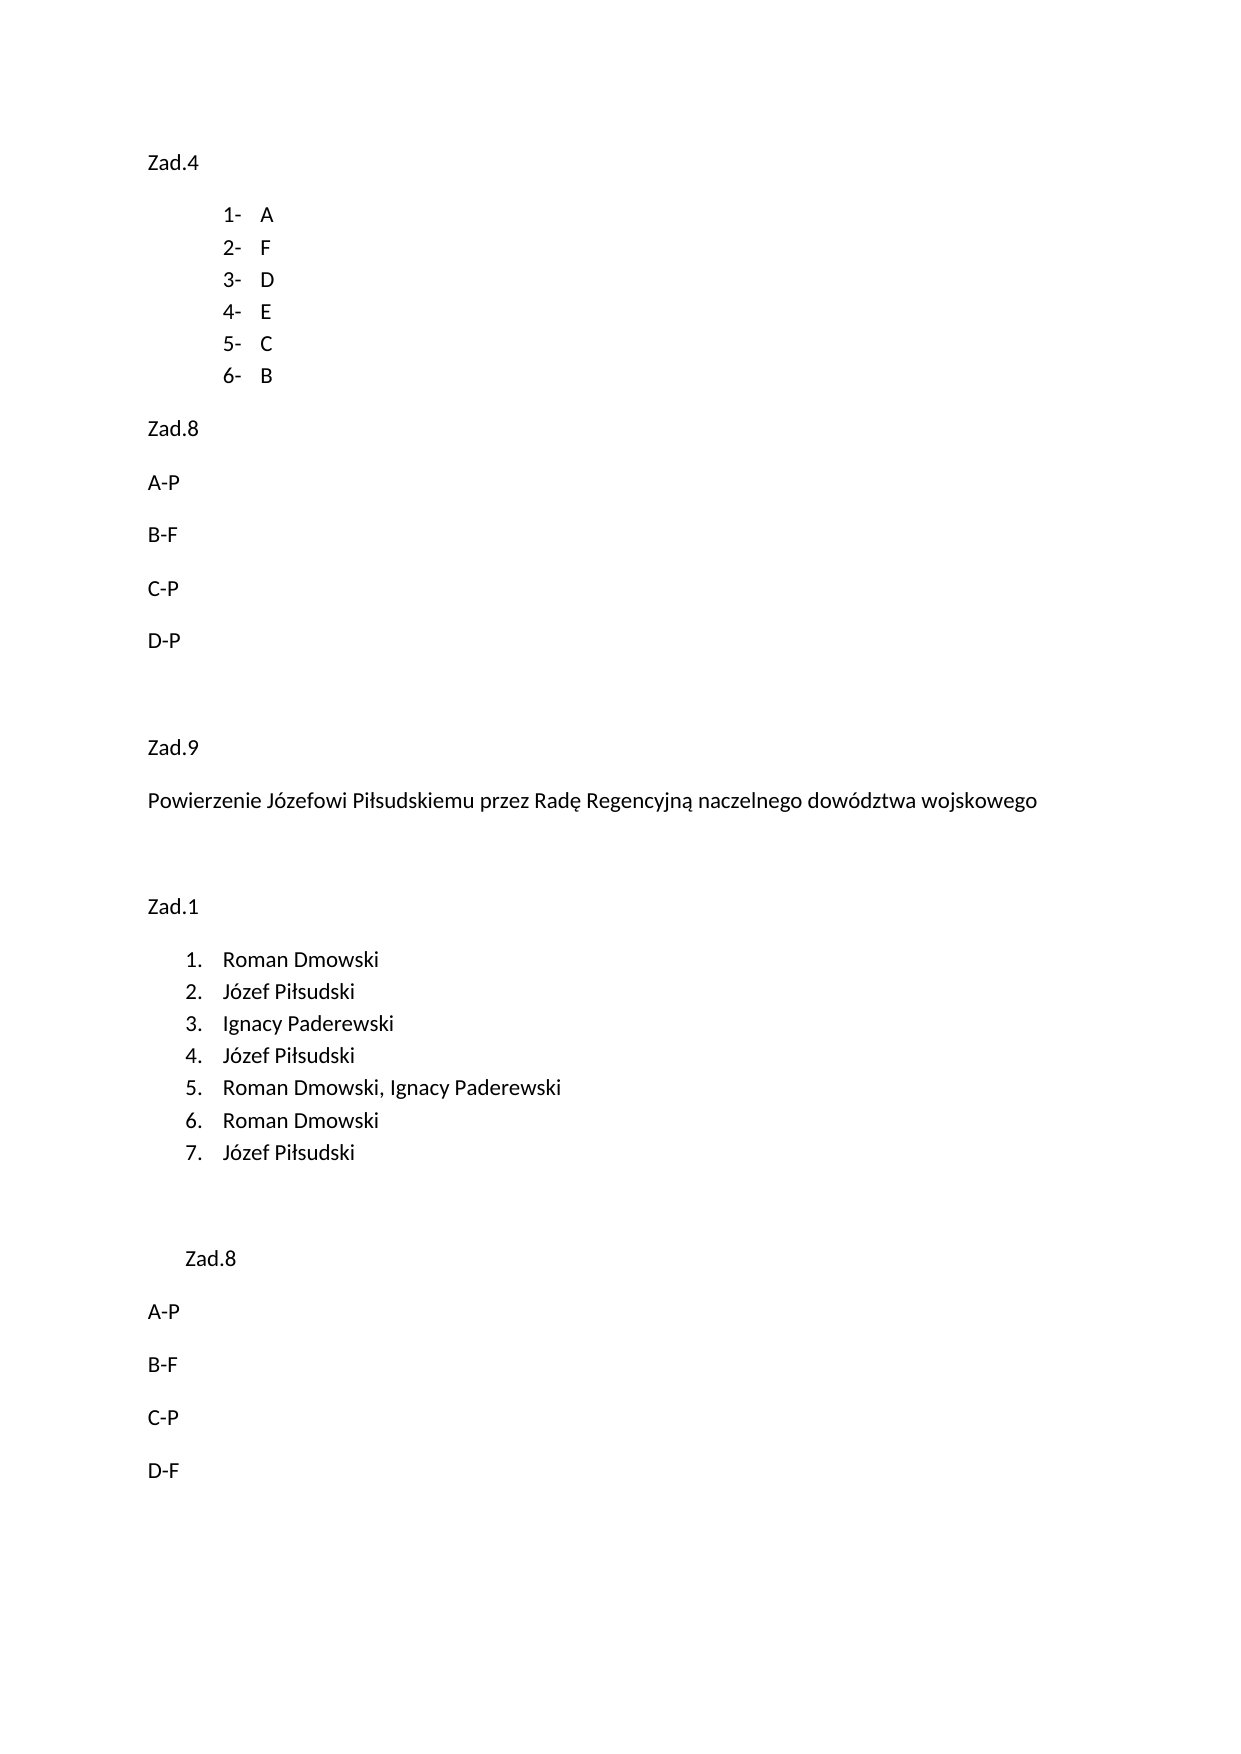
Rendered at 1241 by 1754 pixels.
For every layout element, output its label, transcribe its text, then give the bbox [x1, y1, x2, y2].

text D-P [148, 627, 1093, 655]
list Roman Dmowski, Ignacy Paderewski [185, 1073, 1093, 1102]
text B-F [148, 1350, 1093, 1378]
list Ignacy Paderewski [185, 1009, 1093, 1037]
list C [223, 329, 1093, 357]
list E [223, 297, 1093, 325]
list A [223, 201, 1093, 229]
text A-P [148, 468, 1093, 496]
text Zad.4 [148, 148, 1093, 176]
list Roman Dmowski [185, 1106, 1093, 1134]
text C-P [148, 574, 1093, 602]
text B-F [148, 521, 1093, 549]
list Roman Dmowski [185, 945, 1093, 973]
list D [223, 265, 1093, 293]
text Zad.8 [185, 1244, 1093, 1272]
text Zad.8 [148, 414, 1093, 443]
list Józef Piłsudski [185, 977, 1093, 1005]
text Powierzenie Józefowi Piłsudskiemu przez Radę Regencyjną naczelnego dowództwa wojskowego [148, 786, 1093, 814]
list F [223, 233, 1093, 261]
text Zad.1 [148, 892, 1093, 920]
text Zad.9 [148, 733, 1093, 761]
text D-F [148, 1456, 1093, 1484]
text C-P [148, 1403, 1093, 1431]
text A-P [148, 1297, 1093, 1325]
list Józef Piłsudski [185, 1041, 1093, 1069]
list Józef Piłsudski [185, 1138, 1093, 1166]
list B [223, 362, 1093, 389]
